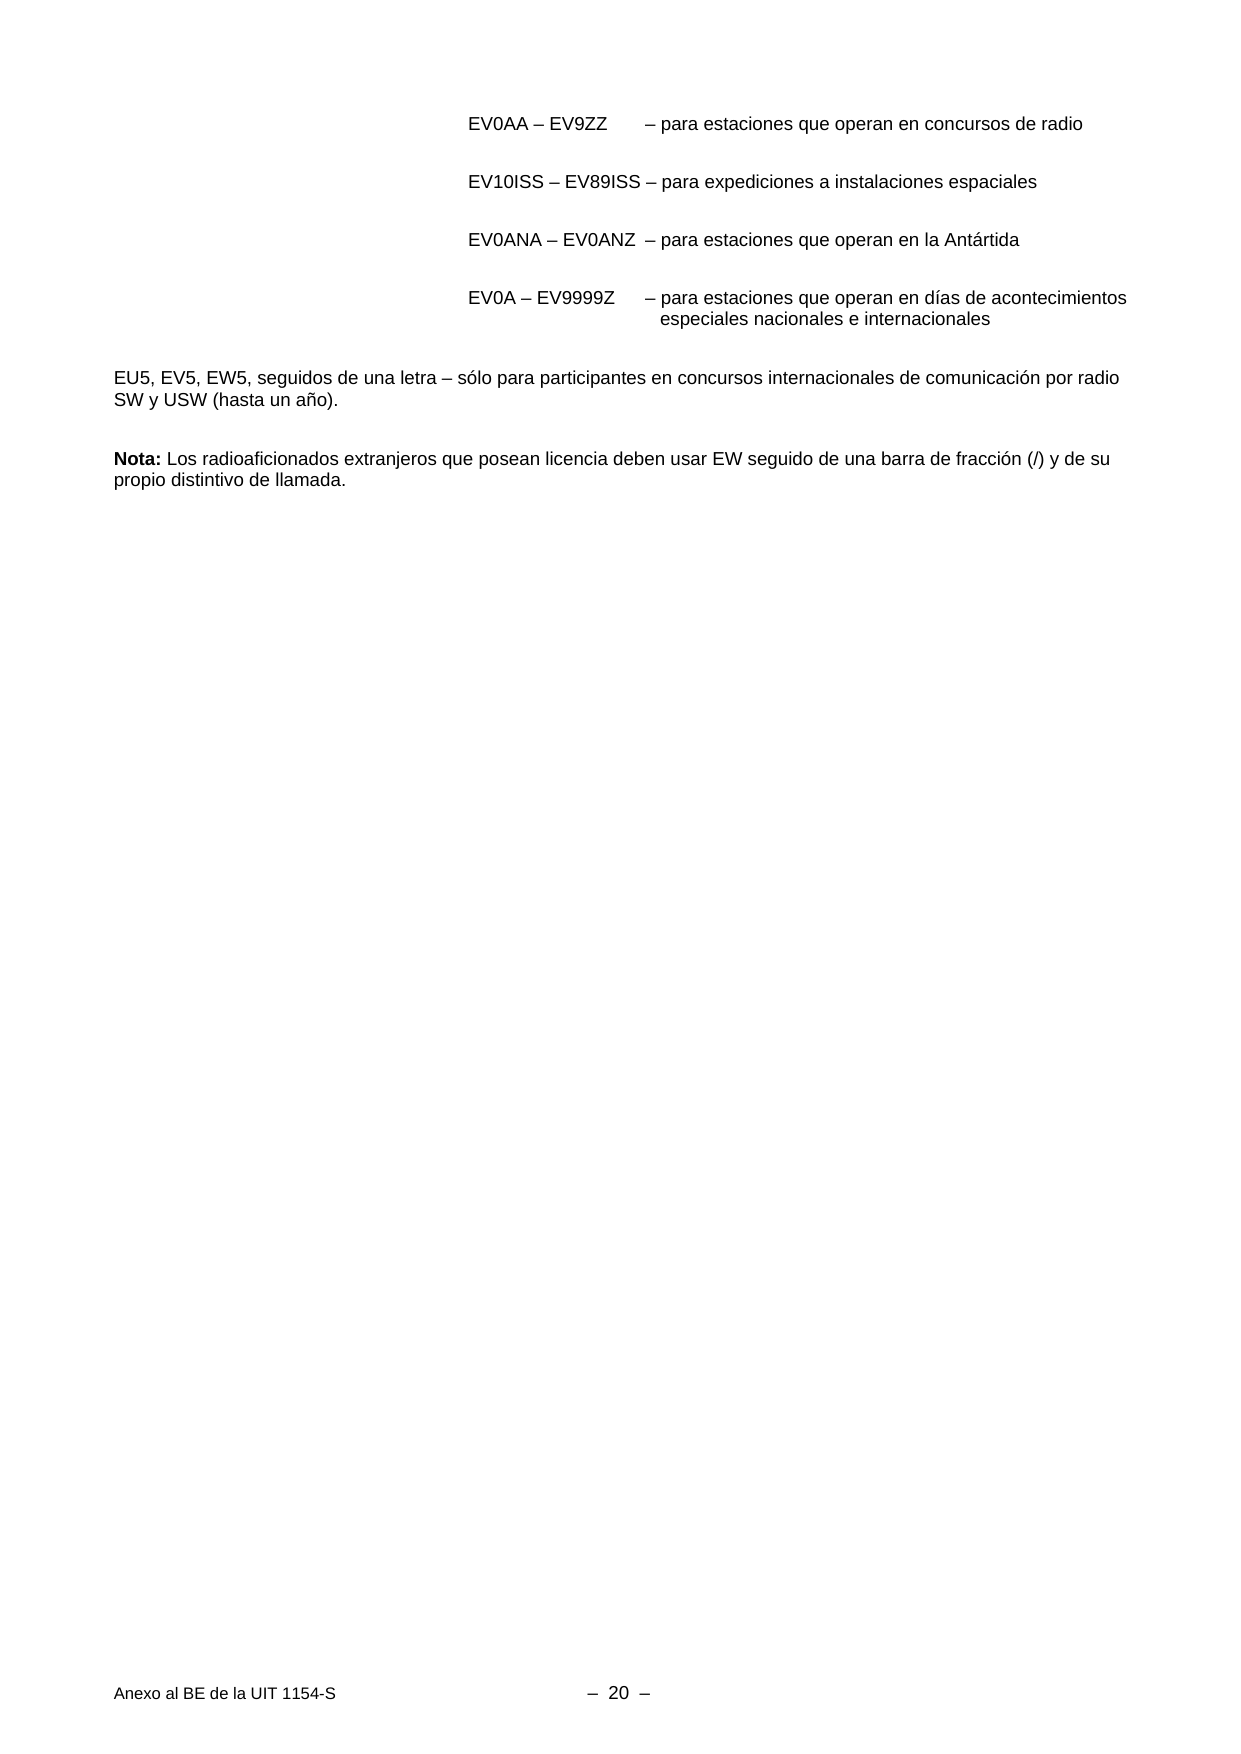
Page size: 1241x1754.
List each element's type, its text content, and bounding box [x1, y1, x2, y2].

text EV0ANA – EV0ANZ – para estaciones que operan en la Antártida [468, 230, 1127, 251]
text EV0A – EV9999Z – para estaciones que operan en días de acontecimientos especiales nacionales e internacionales [468, 288, 1127, 329]
text EV10ISS – EV89ISS – para expediciones a instalaciones espaciales [468, 172, 1127, 192]
text Nota: Los radioaficionados extranjeros que posean licencia deben usar EW seguido de una barra de fracción (/) y de su propio distintivo de llamada. [113, 448, 1127, 491]
text EU5, EV5, EW5, seguidos de una letra – sólo para participantes en concursos internacionales de comunicación por radio SW y USW (hasta un año). [113, 367, 1127, 410]
text EV0AA – EV9ZZ – para estaciones que operan en concursos de radio [468, 113, 1127, 134]
